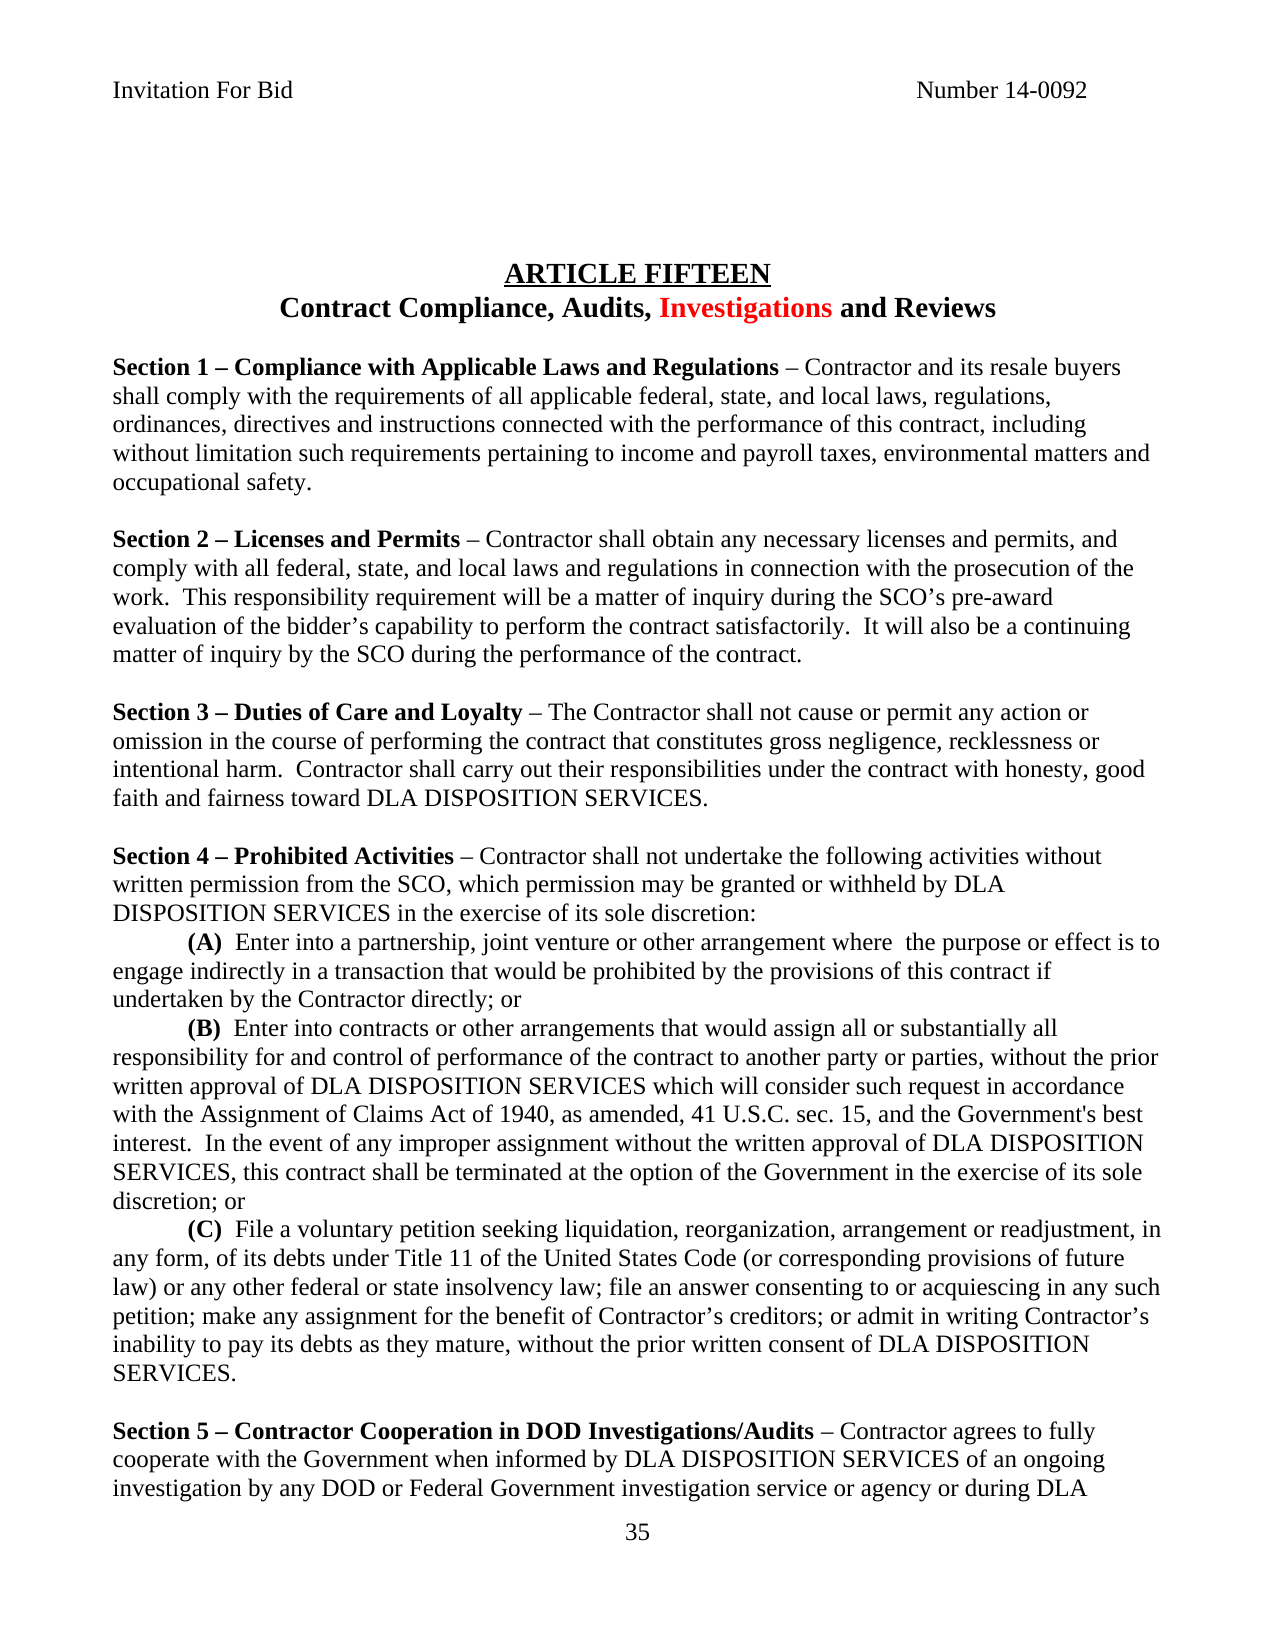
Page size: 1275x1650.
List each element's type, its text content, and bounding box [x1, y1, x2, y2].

text Contract Compliance, Audits, Investigations and Reviews [112, 290, 1162, 323]
text (A) Enter into a partnership, joint venture or other arrangement where the purpose or effect is to engage indirectly in a transaction that would be prohibited by the provisions of this contract if undertaken by the Contractor directly; or [112, 927, 1162, 1013]
text (B) Enter into contracts or other arrangements that would assign all or substantially all responsibility for and control of performance of the contract to another party or parties, without the prior written approval of DLA DISPOSITION SERVICES which will consider such request in accordance with the Assignment of Claims Act of 1940, as amended, 41 U.S.C. sec. 15, and the Government's best interest. In the event of any improper assignment without the written approval of DLA DISPOSITION SERVICES, this contract shall be terminated at the option of the Government in the exercise of its sole discretion; or [112, 1013, 1162, 1214]
text Section 3 – Duties of Care and Loyalty – The Contractor shall not cause or permit any action or omission in the course of performing the contract that constitutes gross negligence, recklessness or intentional harm. Contractor shall carry out their responsibilities under the contract with honesty, good faith and fairness toward DLA DISPOSITION SERVICES. [112, 697, 1162, 812]
text (C) File a voluntary petition seeking liquidation, reorganization, arrangement or readjustment, in any form, of its debts under Title 11 of the United States Code (or corresponding provisions of future law) or any other federal or state insolvency law; file an answer consenting to or acquiescing in any such petition; make any assignment for the benefit of Contractor’s creditors; or admit in writing Contractor’s inability to pay its debts as they mature, without the prior written consent of DLA DISPOSITION SERVICES. [112, 1214, 1162, 1387]
text ARTICLE FIFTEEN [112, 256, 1162, 290]
text Section 2 – Licenses and Permits – Contractor shall obtain any necessary licenses and permits, and comply with all federal, state, and local laws and regulations in connection with the prosecution of the work. This responsibility requirement will be a matter of inquiry during the SCO’s pre-award evaluation of the bidder’s capability to perform the contract satisfactorily. It will also be a continuing matter of inquiry by the SCO during the performance of the contract. [112, 524, 1162, 668]
text Section 4 – Prohibited Activities – Contractor shall not undertake the following activities without written permission from the SCO, which permission may be granted or withheld by DLA DISPOSITION SERVICES in the exercise of its sole discretion: [112, 841, 1162, 927]
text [112, 1416, 1162, 1502]
text Section 1 – Compliance with Applicable Laws and Regulations – Contractor and its resale buyers shall comply with the requirements of all applicable federal, state, and local laws, regulations, ordinances, directives and instructions connected with the performance of this contract, including without limitation such requirements pertaining to income and payroll taxes, environmental matters and occupational safety. [112, 352, 1162, 496]
